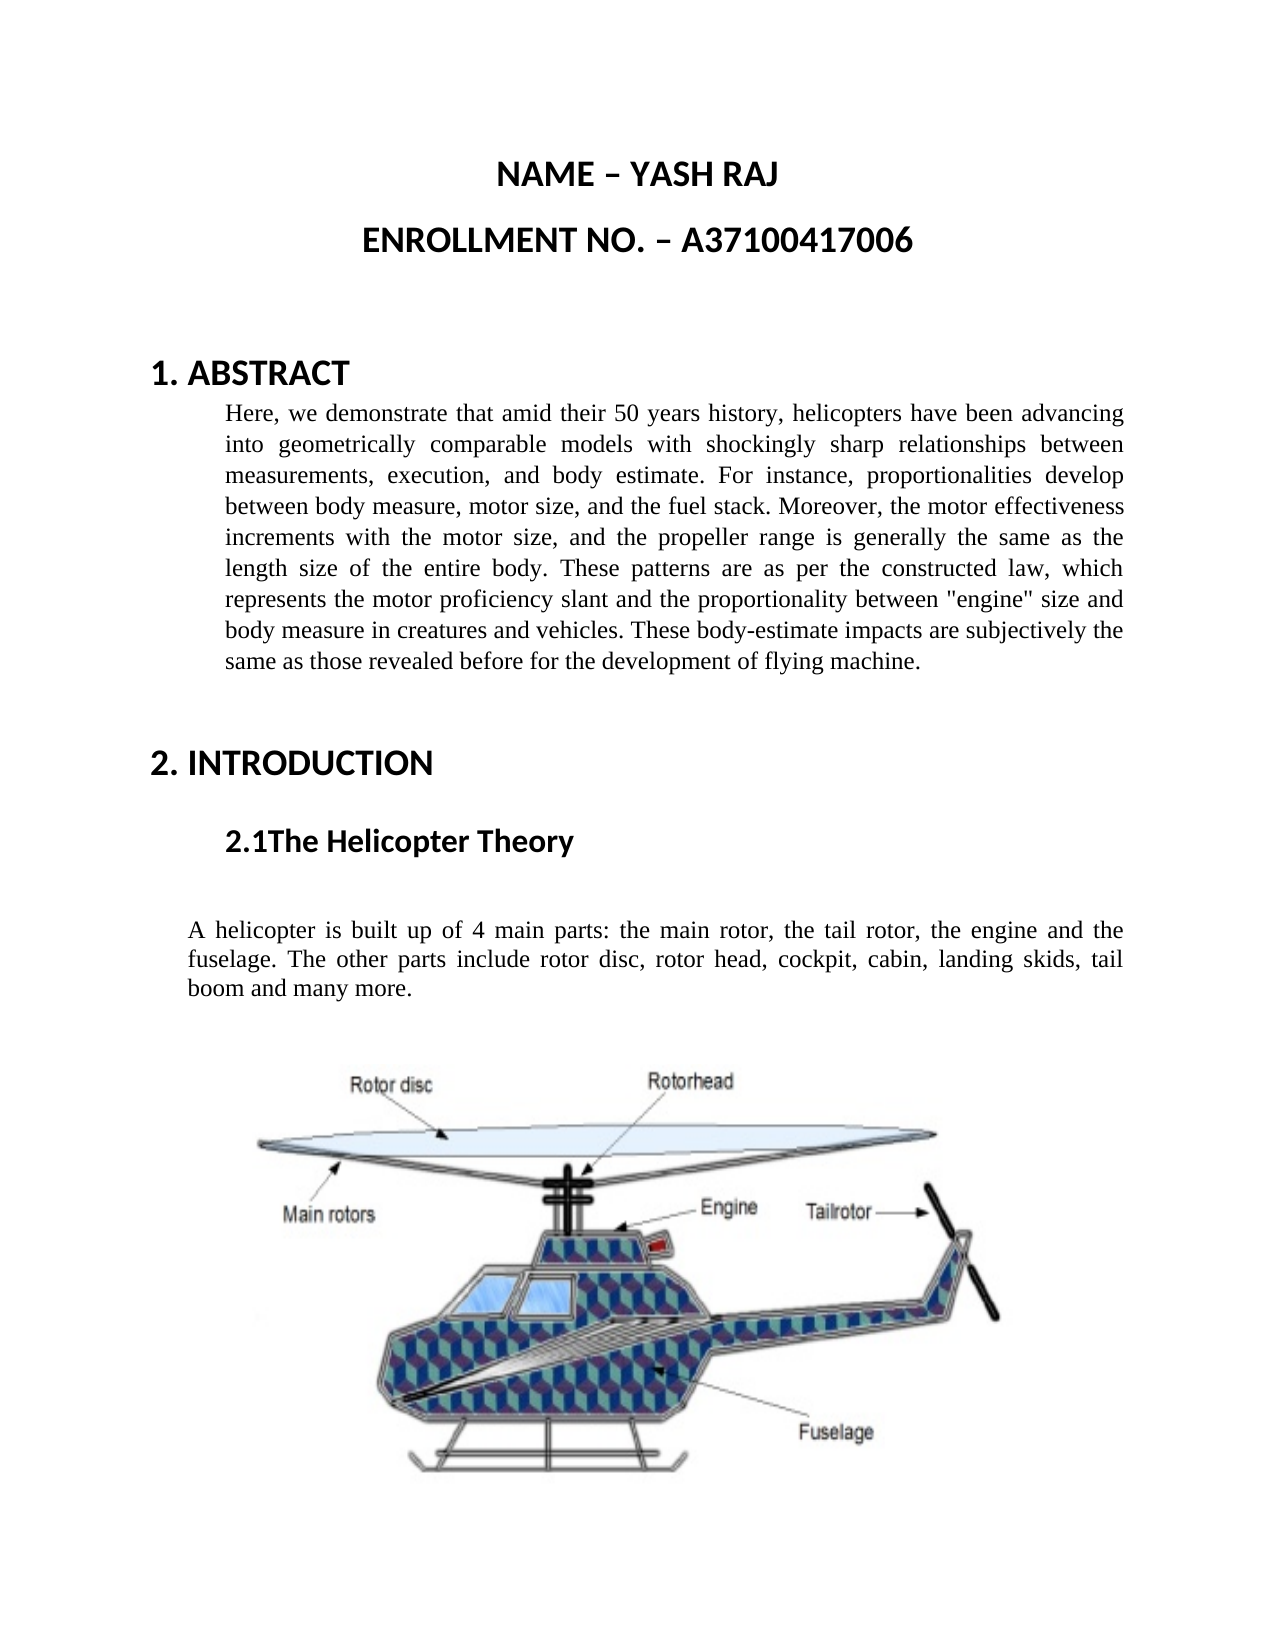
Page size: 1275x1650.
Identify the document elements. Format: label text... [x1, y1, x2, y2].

text A helicopter is built up of 4 main parts: the main rotor, the tail rotor, the engine and the fuselage. The other parts include rotor disc, rotor head, cockpit, cabin, landing skids, tail boom and many more. [187, 915, 1125, 1001]
text NAME – YASH RAJ [150, 150, 1125, 196]
list 2.1The Helicopter Theory [225, 820, 1125, 861]
picture [225, 1064, 1032, 1488]
list INTRODUCTION [150, 739, 1125, 785]
list ABSTRACT [150, 348, 1125, 394]
list Here, we demonstrate that amid their 50 years history, helicopters have been advancing into geometrically comparable models with shockingly sharp relationships between measurements, execution, and body estimate. For instance, proportionalities develop between body measure, motor size, and the fuel stack. Moreover, the motor effectiveness increments with the motor size, and the propeller range is generally the same as the length size of the entire body. These patterns are as per the constructed law, which represents the motor proficiency slant and the proportionality between "engine" size and body measure in creatures and vehicles. These body-estimate impacts are subjectively the same as those revealed before for the development of flying machine. [225, 398, 1125, 675]
text ENROLLMENT NO. – A37100417006 [150, 216, 1125, 262]
